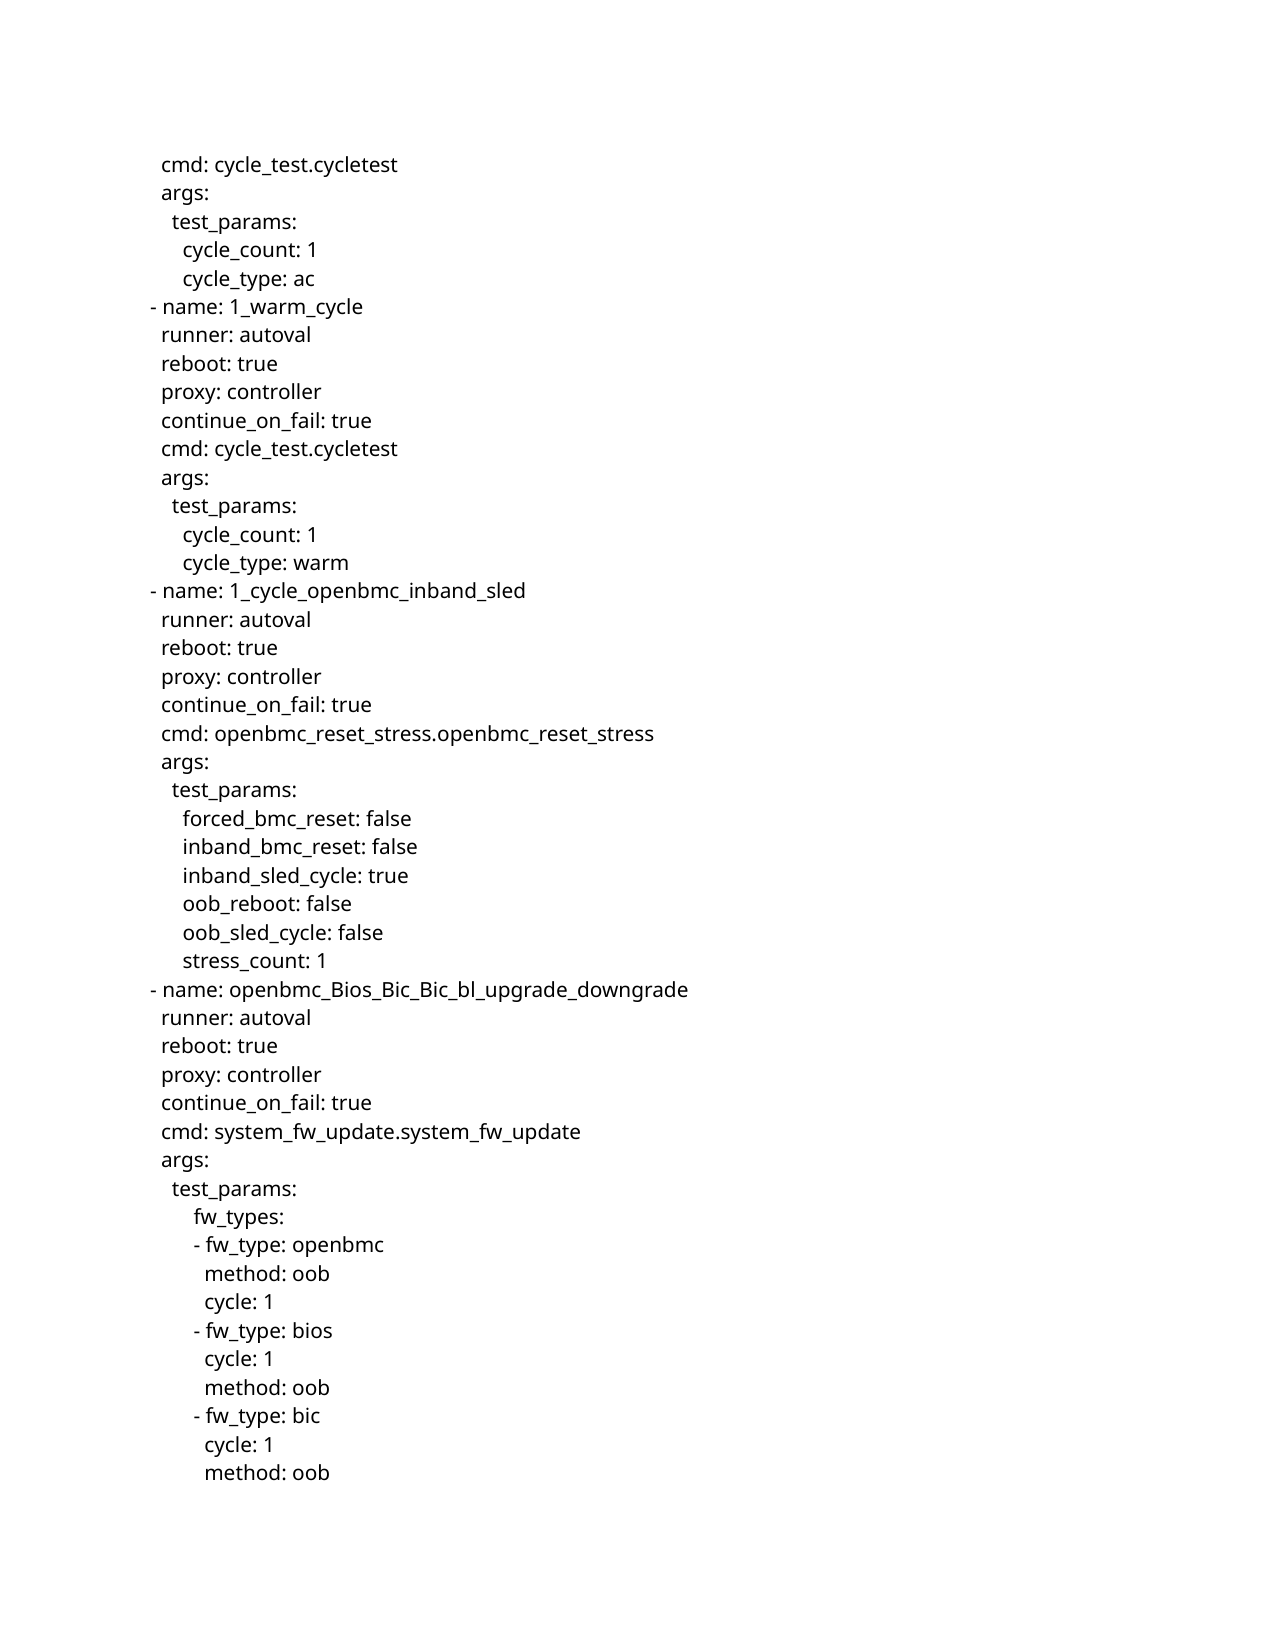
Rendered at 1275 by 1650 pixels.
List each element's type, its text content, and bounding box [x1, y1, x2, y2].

text method: oob [150, 1373, 1125, 1401]
text fw_types: [150, 1202, 1125, 1231]
text reboot: true [150, 349, 1125, 377]
text continue_on_fail: true [150, 406, 1125, 434]
text cycle_count: 1 [150, 520, 1125, 548]
text cmd: cycle_test.cycletest [150, 434, 1125, 463]
text cycle: 1 [150, 1430, 1125, 1458]
text continue_on_fail: true [150, 1088, 1125, 1117]
text test_params: [150, 207, 1125, 235]
text - fw_type: bios [150, 1316, 1125, 1344]
text oob_sled_cycle: false [150, 918, 1125, 946]
text cmd: openbmc_reset_stress.openbmc_reset_stress [150, 719, 1125, 747]
text proxy: controller [150, 1060, 1125, 1088]
text args: [150, 1145, 1125, 1174]
text - name: openbmc_Bios_Bic_Bic_bl_upgrade_downgrade [150, 975, 1125, 1003]
text - name: 1_warm_cycle [150, 292, 1125, 321]
text cmd: cycle_test.cycletest [150, 150, 1125, 178]
text - name: 1_cycle_openbmc_inband_sled [150, 577, 1125, 605]
text args: [150, 178, 1125, 207]
text continue_on_fail: true [150, 690, 1125, 719]
text cycle_type: ac [150, 264, 1125, 292]
text runner: autoval [150, 1003, 1125, 1032]
text stress_count: 1 [150, 946, 1125, 975]
text inband_bmc_reset: false [150, 832, 1125, 861]
text test_params: [150, 776, 1125, 804]
text cycle_count: 1 [150, 235, 1125, 264]
text runner: autoval [150, 321, 1125, 349]
text test_params: [150, 1174, 1125, 1202]
text oob_reboot: false [150, 889, 1125, 918]
text inband_sled_cycle: true [150, 861, 1125, 889]
text cycle: 1 [150, 1344, 1125, 1373]
text cycle: 1 [150, 1287, 1125, 1316]
text args: [150, 463, 1125, 491]
text reboot: true [150, 1032, 1125, 1060]
text proxy: controller [150, 377, 1125, 406]
text method: oob [150, 1259, 1125, 1287]
text runner: autoval [150, 605, 1125, 633]
text cmd: system_fw_update.system_fw_update [150, 1117, 1125, 1145]
text - fw_type: openbmc [150, 1231, 1125, 1259]
text forced_bmc_reset: false [150, 804, 1125, 832]
text reboot: true [150, 633, 1125, 662]
text - fw_type: bic [150, 1401, 1125, 1430]
text proxy: controller [150, 662, 1125, 690]
text args: [150, 747, 1125, 776]
text cycle_type: warm [150, 548, 1125, 577]
text method: oob [150, 1458, 1125, 1487]
text test_params: [150, 491, 1125, 520]
